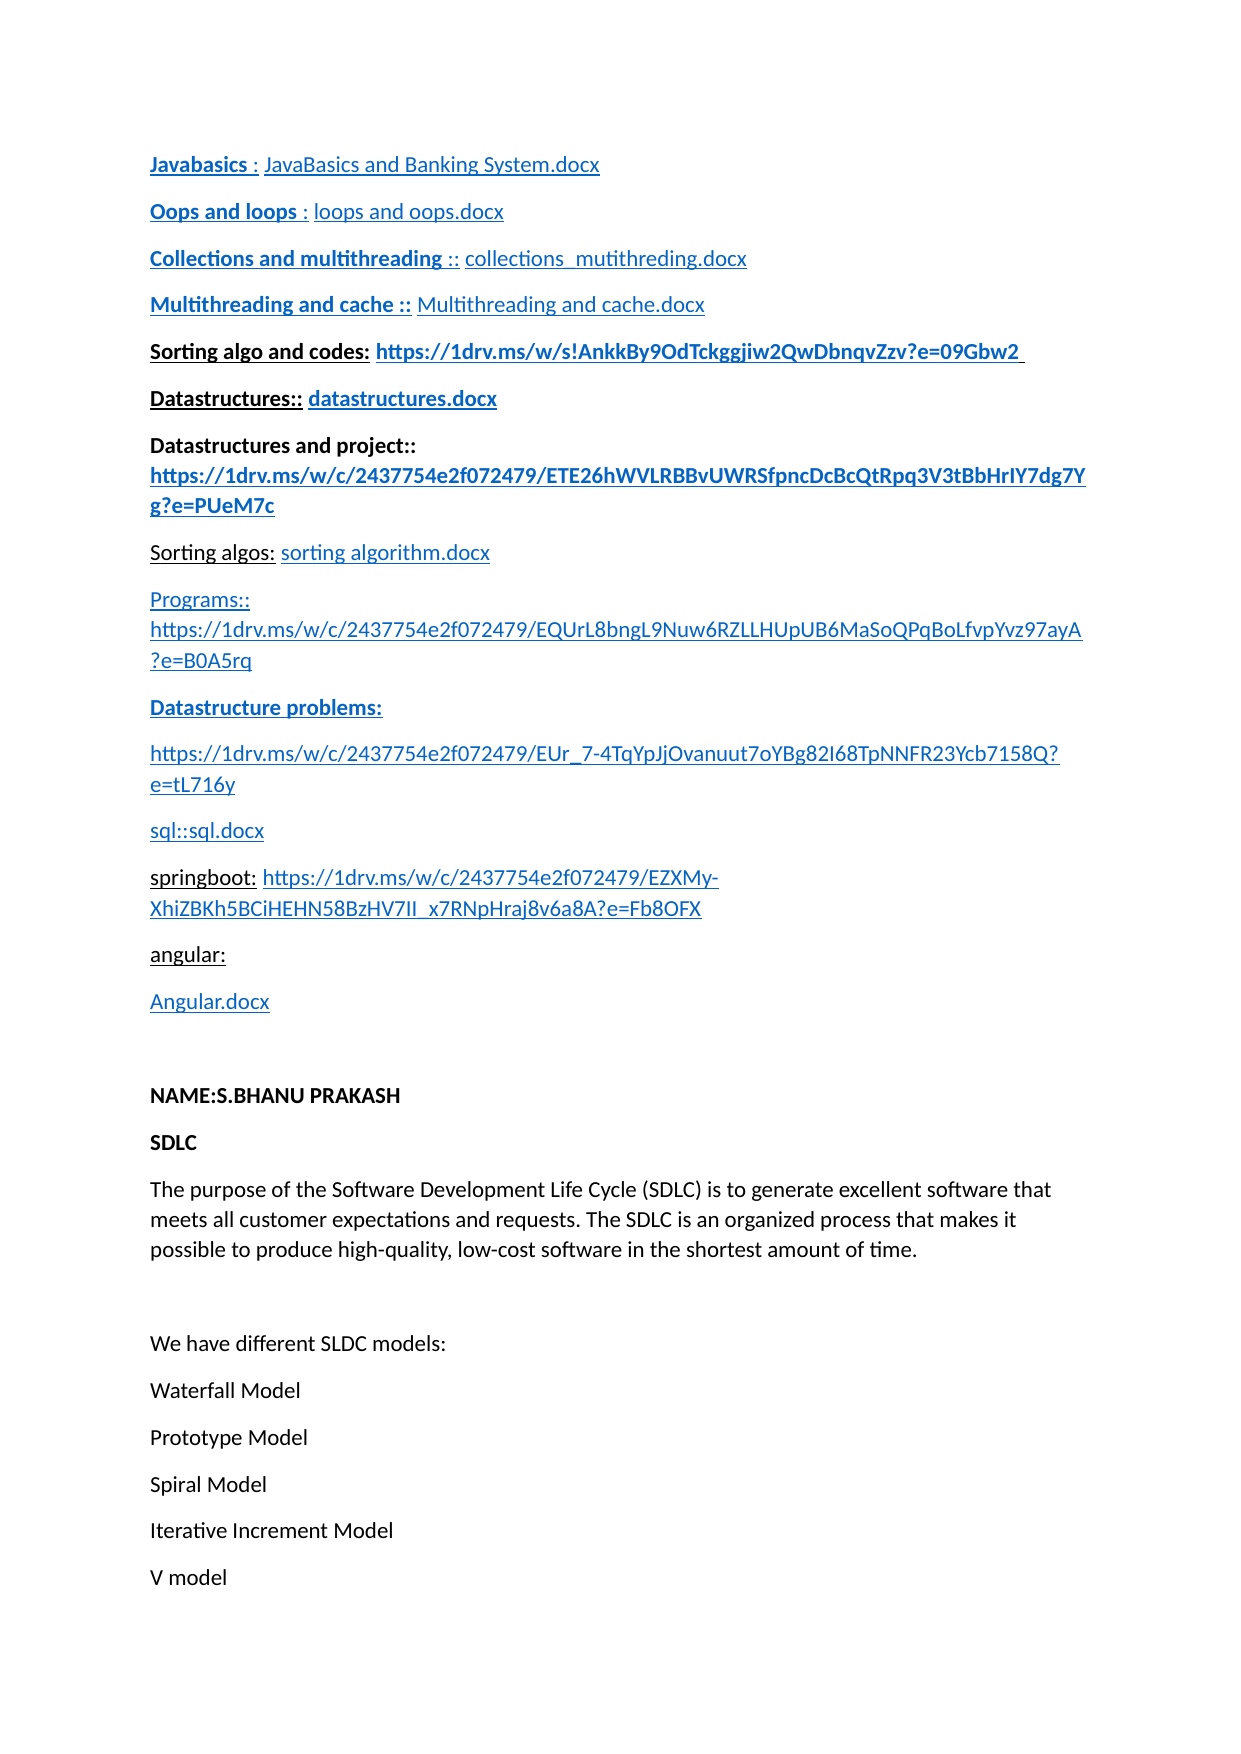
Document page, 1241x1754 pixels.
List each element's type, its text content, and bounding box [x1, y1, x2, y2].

text Datastructure problems: [150, 693, 1090, 721]
text We have different SLDC models: [150, 1329, 1090, 1357]
text SDLC [150, 1128, 1090, 1156]
text Datastructures and project:: https://1drv.ms/w/c/2437754e2f072479/ETE26hWVLRBBvUWRSfpncDcBcQtRpq3V3tBbHrIY7dg7Yg?e=PUeM7c [150, 431, 1090, 520]
text https://1drv.ms/w/c/2437754e2f072479/EUr_7-4TqYpJjOvanuut7oYBg82I68TpNNFR23Ycb7158Q?e=tL716y [150, 739, 1090, 798]
text Spiral Model [150, 1470, 1090, 1498]
text Sorting algo and codes: https://1drv.ms/w/s!AnkkBy9OdTckggjiw2QwDbnqvZzv?e=09Gbw2 [150, 337, 1090, 366]
text springboot: https://1drv.ms/w/c/2437754e2f072479/EZXMy-XhiZBKh5BCiHEHN58BzHV7II_x7RNpHraj8v6a8A?e=Fb8OFX [150, 863, 1090, 922]
text Multithreading and cache :: Multithreading and cache.docx [150, 291, 1090, 319]
text Javabasics : JavaBasics and Banking System.docx [150, 150, 1090, 178]
text Waterfall Model [150, 1376, 1090, 1404]
text Collections and multithreading :: collections_mutithreding.docx [150, 244, 1090, 272]
text Programs:: https://1drv.ms/w/c/2437754e2f072479/EQUrL8bngL9Nuw6RZLLHUpUB6MaSoQPqBoLfvpYvz97ayA?e=B0A5rq [150, 585, 1090, 674]
text sql::sql.docx [150, 817, 1090, 845]
text The purpose of the Software Development Life Cycle (SDLC) is to generate excellent software that meets all customer expectations and requests. The SDLC is an organized process that makes it possible to produce high-quality, low-cost software in the shortest amount of time. [150, 1175, 1090, 1263]
text Oops and loops : loops and oops.docx [150, 197, 1090, 225]
text NAME:S.BHANU PRAKASH [150, 1081, 1090, 1109]
text Iterative Increment Model [150, 1517, 1090, 1545]
text Angular.docx [150, 987, 1090, 1016]
text Datastructures:: datastructures.docx [150, 384, 1090, 412]
text V model [150, 1563, 1090, 1592]
text Prototype Model [150, 1423, 1090, 1451]
text angular: [150, 941, 1090, 969]
text Sorting algos: sorting algorithm.docx [150, 538, 1090, 567]
